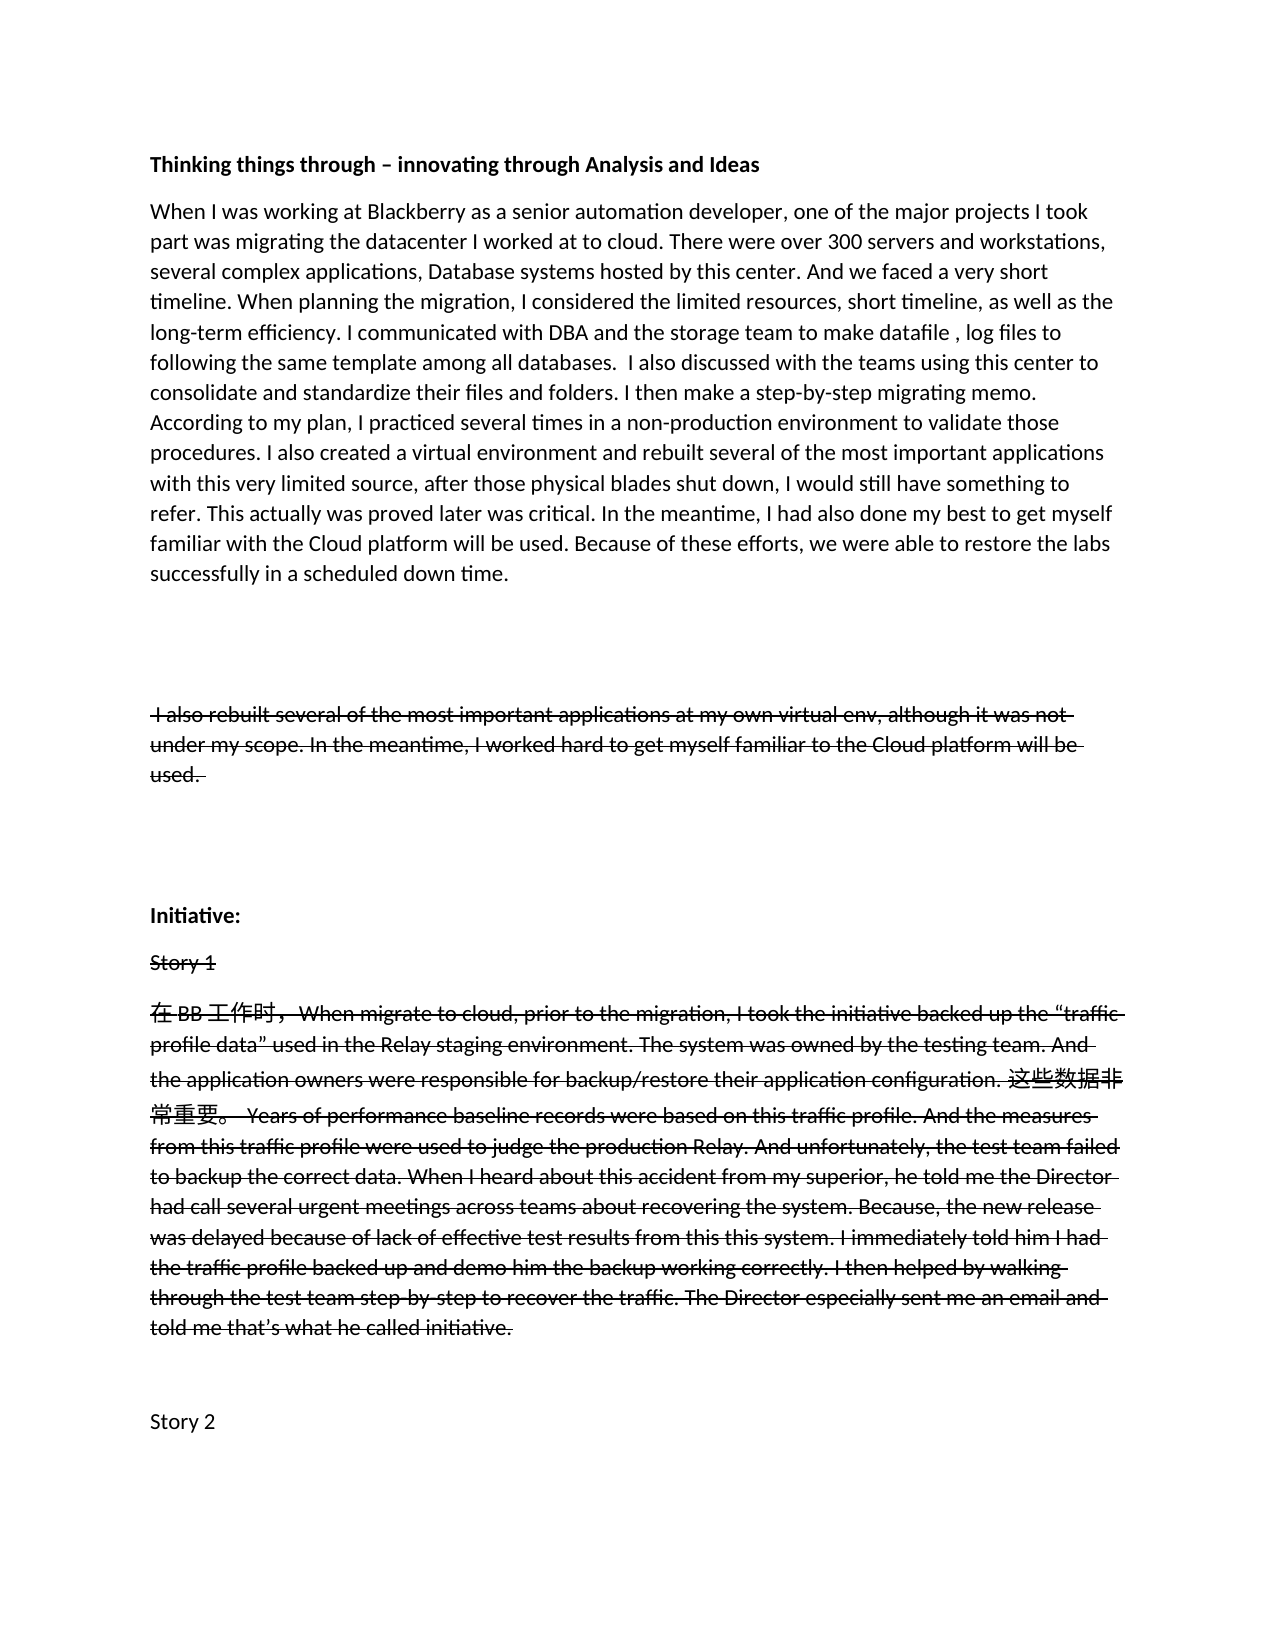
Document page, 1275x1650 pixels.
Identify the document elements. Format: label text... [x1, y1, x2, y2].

text 在BB工作时，When migrate to cloud, prior to the migration, I took the initiative backed up the “traffic profile data” used in the Relay staging environment. The system was owned by the testing team. And the application owners were responsible for backup/restore their application configuration. 这些数据非常重要。 Years of performance baseline records were based on this traffic profile. And the measures from this traffic profile were used to judge the production Relay. And unfortunately, the test team failed to backup the correct data. When I heard about this accident from my superior, he told me the Director had call several urgent meetings across teams about recovering the system. Because, the new release was delayed because of lack of effective test results from this this system. I immediately told him I had the traffic profile backed up and demo him the backup working correctly. I then helped by walking through the test team step-by-step to recover the traffic. The Director especially sent me an email and told me that’s what he called initiative. [150, 1016, 1125, 1341]
text I also rebuilt several of the most important applications at my own virtual env, although it was not under my scope. In the meantime, I worked hard to get myself familiar to the Cloud platform will be used. [150, 700, 1125, 788]
text Thinking things through – innovating through Analysis and Ideas [150, 150, 1125, 178]
text When I was working at Blackberry as a senior automation developer, one of the major projects I took part was migrating the datacenter I worked at to cloud. There were over 300 servers and workstations, several complex applications, Database systems hosted by this center. And we faced a very short timeline. When planning the migration, I considered the limited resources, short timeline, as well as the long-term efficiency. I communicated with DBA and the storage team to make datafile , log files to following the same template among all databases. I also discussed with the teams using this center to consolidate and standardize their files and folders. I then make a step-by-step migrating memo. According to my plan, I practiced several times in a non-production environment to validate those procedures. I also created a virtual environment and rebuilt several of the most important applications with this very limited source, after those physical blades shut down, I would still have something to refer. This actually was proved later was critical. In the meantime, I had also done my best to get myself familiar with the Cloud platform will be used. Because of these efforts, we were able to restore the labs successfully in a scheduled down time. [150, 197, 1125, 587]
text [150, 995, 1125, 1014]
text Initiative: [150, 901, 1125, 929]
text Story 2 [150, 1407, 1125, 1435]
text Story 1 [150, 948, 1125, 976]
